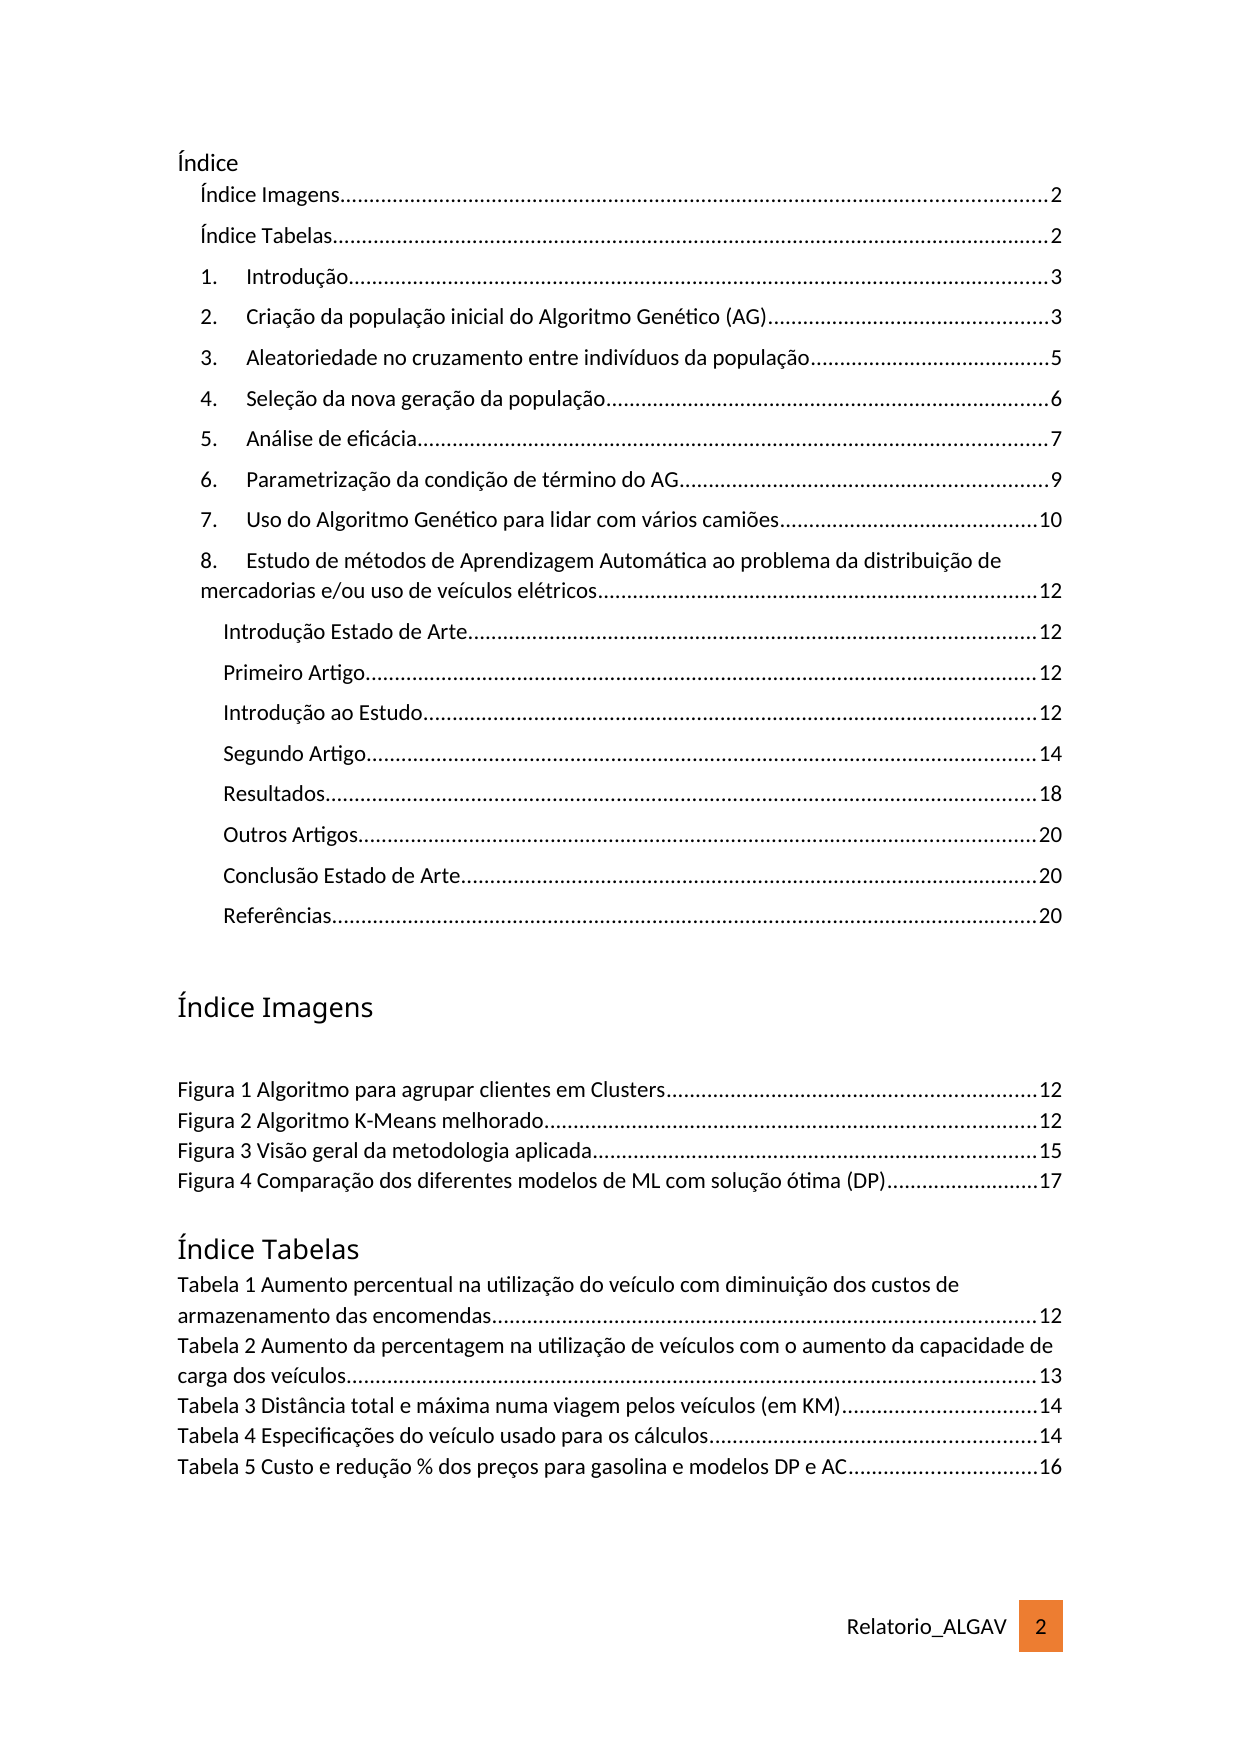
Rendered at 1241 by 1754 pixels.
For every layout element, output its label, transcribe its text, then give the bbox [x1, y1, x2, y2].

subtitle Índice Imagens [177, 989, 1063, 1026]
text Tabela 1 Aumento percentual na utilização do veículo com diminuição dos custos de armazenamento das encomendas 12 [177, 1271, 1063, 1329]
text Figura 1 Algoritmo para agrupar clientes em Clusters 12 [177, 1076, 1063, 1103]
text Tabela 4 Especificações do veículo usado para os cálculos 14 [177, 1422, 1063, 1449]
text Tabela 5 Custo e redução % dos preços para gasolina e modelos DP e AC 16 [177, 1452, 1063, 1480]
text Figura 2 Algoritmo K-Means melhorado 12 [177, 1106, 1063, 1134]
text Tabela 3 Distância total e máxima numa viagem pelos veículos (em KM) 14 [177, 1391, 1063, 1419]
text Tabela 2 Aumento da percentagem na utilização de veículos com o aumento da capacidade de carga dos veículos 13 [177, 1331, 1063, 1389]
text Figura 3 Visão geral da metodologia aplicada 15 [177, 1136, 1063, 1164]
subtitle Índice Tabelas [177, 1231, 1063, 1268]
text Figura 4 Comparação dos diferentes modelos de ML com solução ótima (DP) 17 [177, 1166, 1063, 1194]
